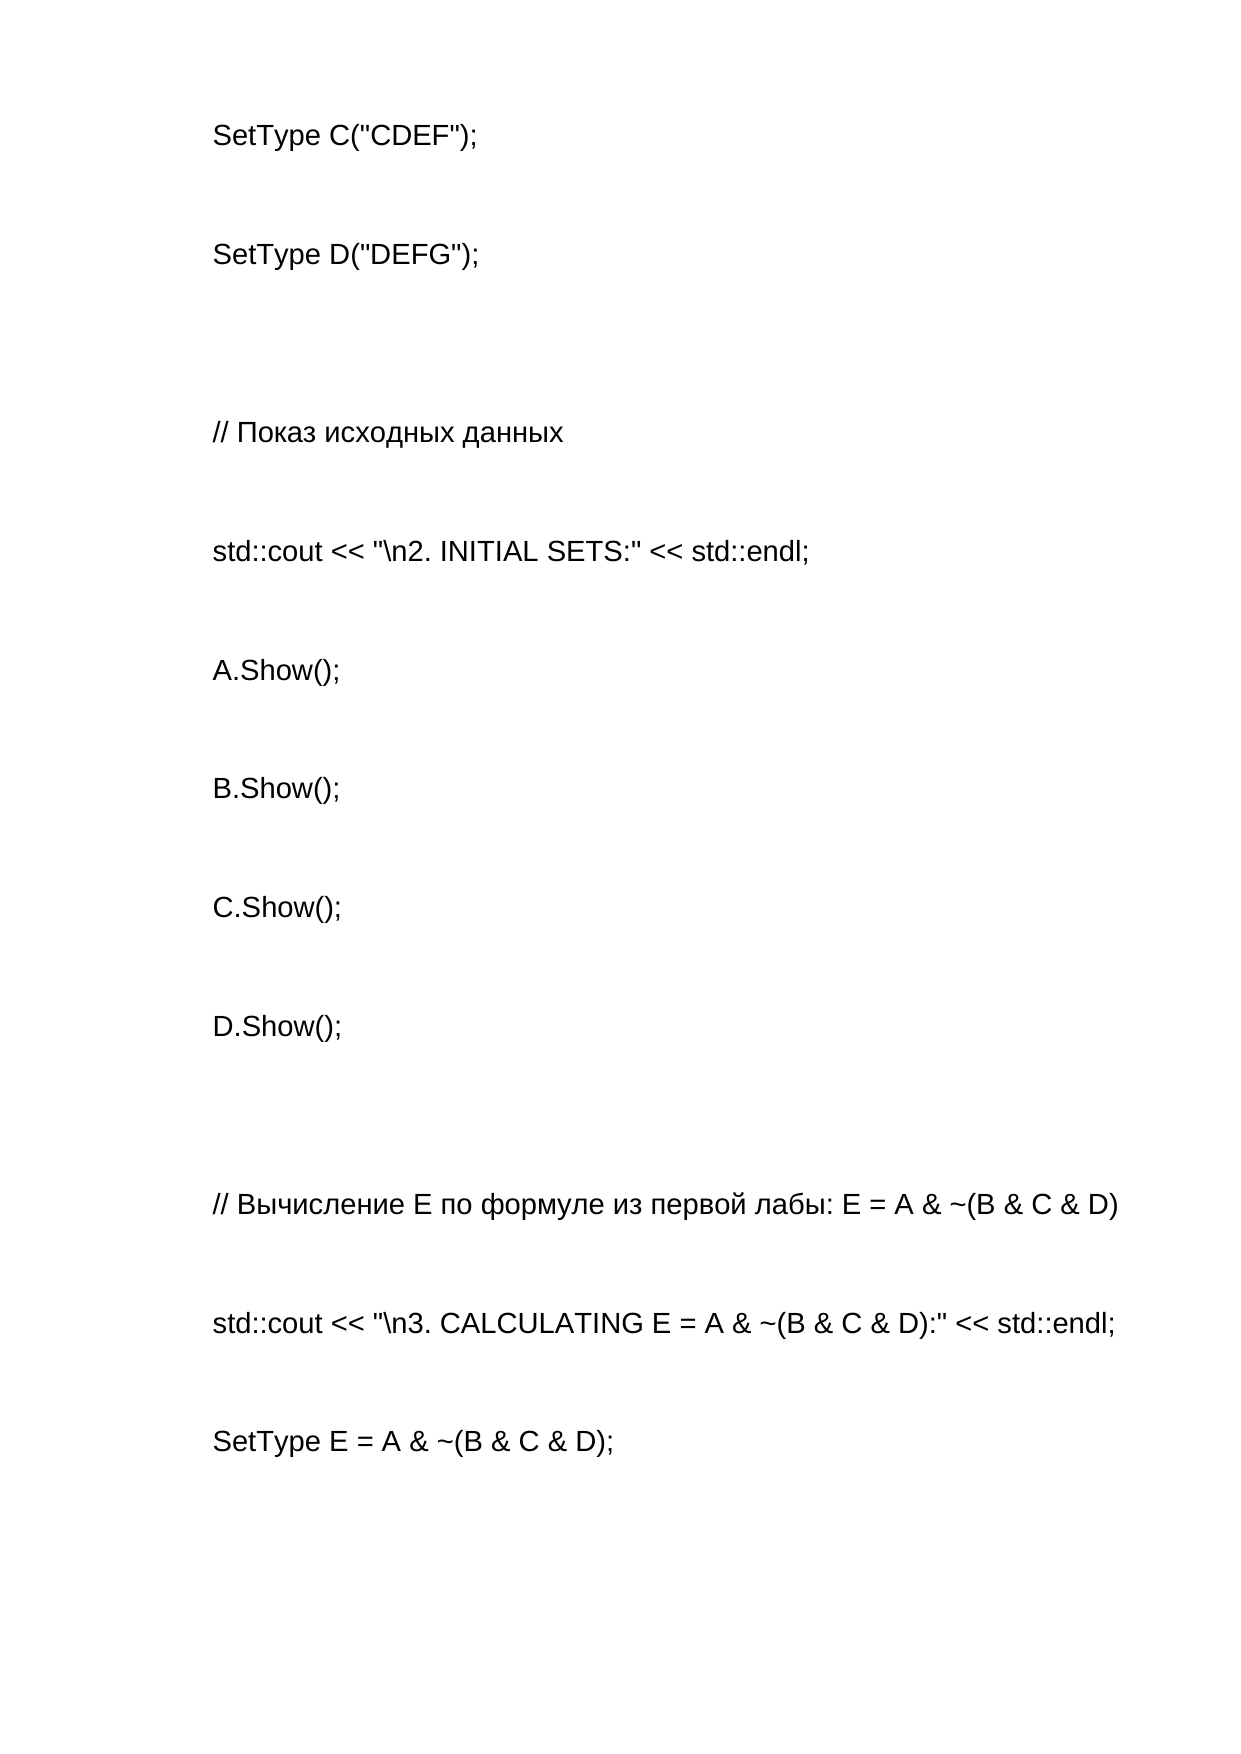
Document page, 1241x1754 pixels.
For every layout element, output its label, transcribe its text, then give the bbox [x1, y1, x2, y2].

text SetType D("DEFG"); [148, 237, 1152, 270]
text D.Show(); [148, 1009, 1152, 1042]
text // Показ исходных данных [148, 415, 1152, 448]
text B.Show(); [148, 771, 1152, 805]
text // Вычисление E по формуле из первой лабы: E = A & ~(B & C & D) [148, 1187, 1152, 1220]
text std::cout << "\n2. INITIAL SETS:" << std::endl; [148, 534, 1152, 567]
text SetType E = A & ~(B & C & D); [148, 1424, 1152, 1458]
text SetType C("CDEF"); [148, 118, 1152, 152]
text std::cout << "\n3. CALCULATING E = A & ~(B & C & D):" << std::endl; [148, 1306, 1152, 1339]
text C.Show(); [148, 890, 1152, 923]
text A.Show(); [148, 652, 1152, 686]
